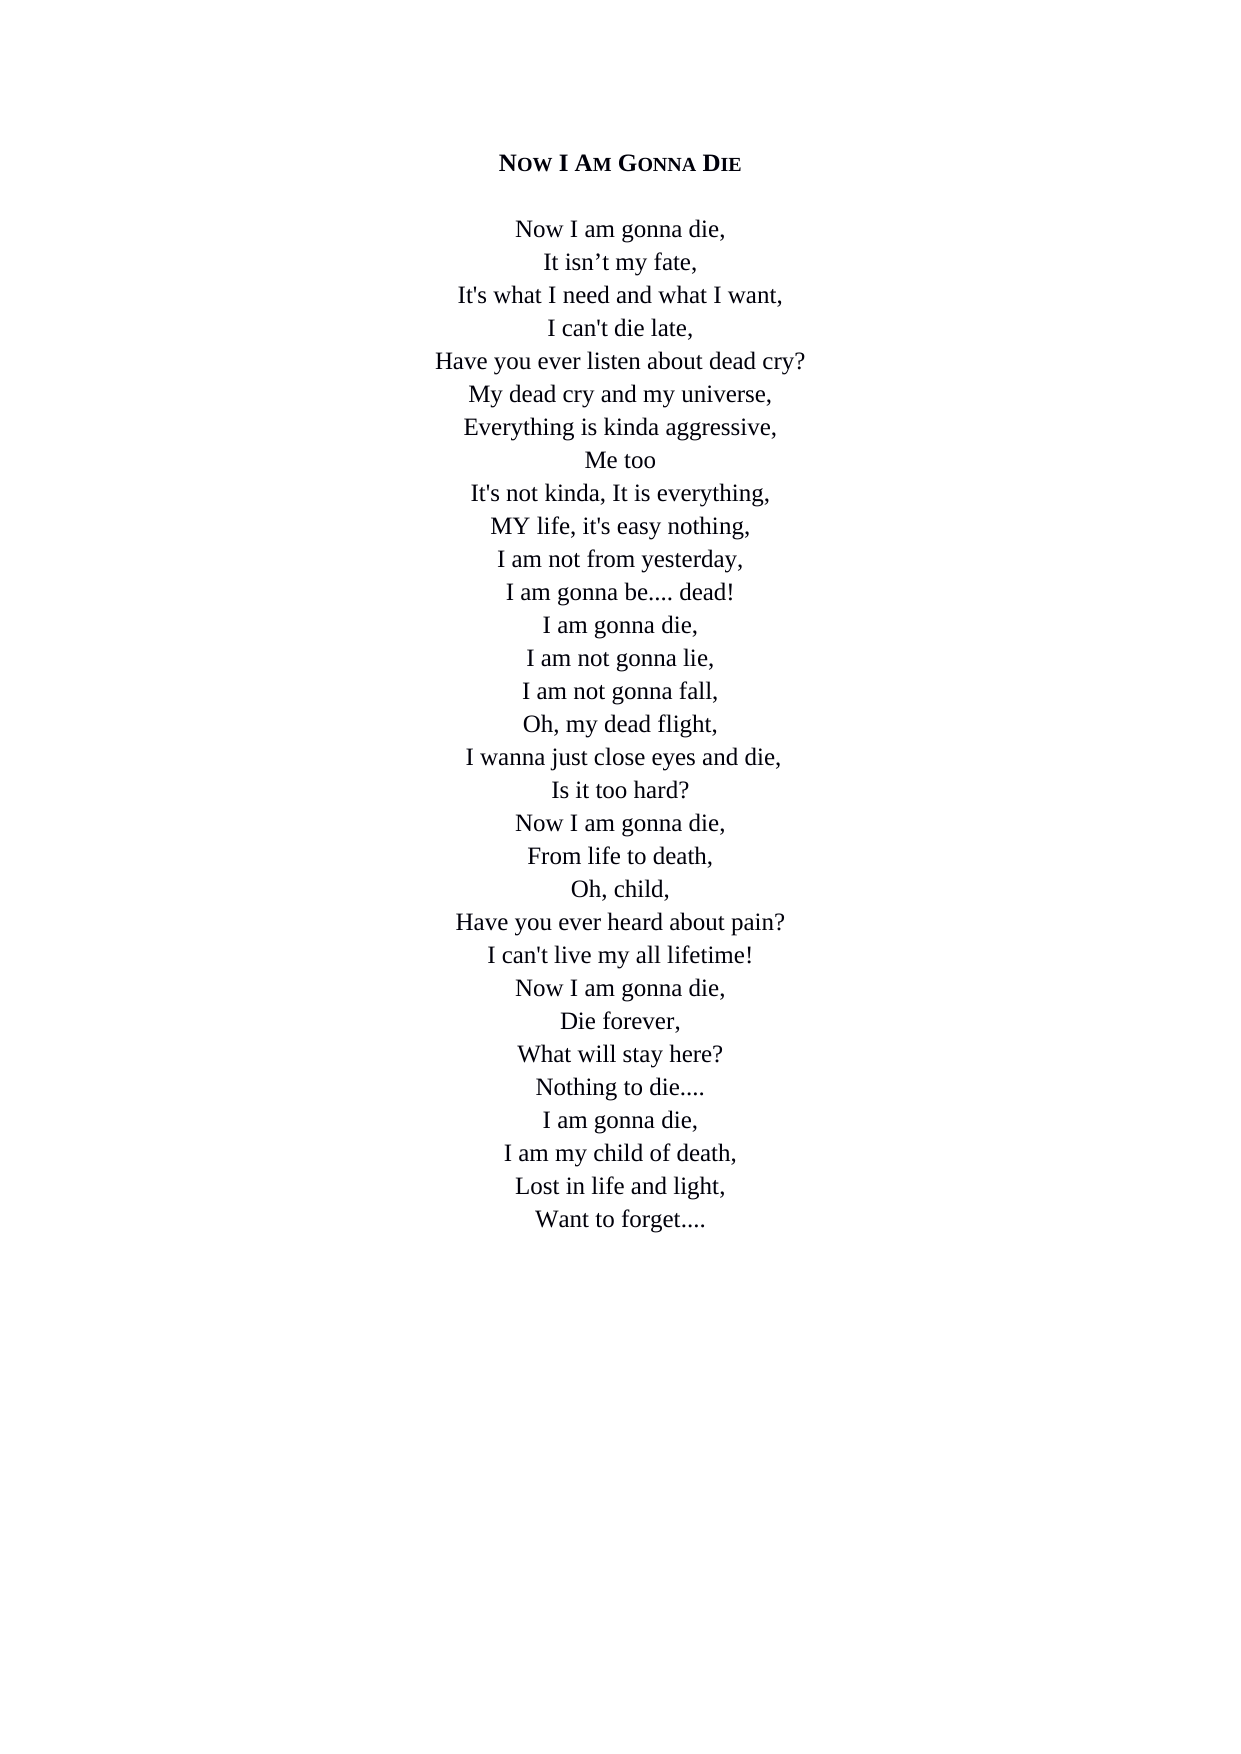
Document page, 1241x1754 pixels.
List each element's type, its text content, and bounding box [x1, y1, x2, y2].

text It isn’t my fate, [148, 247, 1093, 275]
text Now I am gonna die, [148, 214, 1093, 242]
text Is it too hard? [148, 775, 1093, 804]
text I am not from yesterday, [148, 544, 1093, 573]
text I am my child of death, [148, 1138, 1093, 1167]
text Die forever, [148, 1006, 1093, 1035]
text It's not kinda, It is everything, [148, 478, 1093, 507]
text Have you ever listen about dead cry? [148, 346, 1093, 374]
text I can't die late, [148, 313, 1093, 341]
text Nothing to die.... [148, 1072, 1093, 1101]
text I am not gonna lie, [148, 643, 1093, 672]
text I am gonna be.... dead! [148, 577, 1093, 606]
text I am not gonna fall, [148, 676, 1093, 705]
text Now I am gonna die, [148, 973, 1093, 1002]
text From life to death, [148, 841, 1093, 870]
text Oh, child, [148, 874, 1093, 903]
text What will stay here? [148, 1039, 1093, 1068]
text My dead cry and my universe, [148, 379, 1093, 407]
text Oh, my dead flight, [148, 709, 1093, 738]
text Me too [148, 445, 1093, 473]
text I wanna just close eyes and die, [148, 742, 1093, 771]
text Want to forget.... [148, 1204, 1093, 1233]
text Now I am gonna die, [148, 808, 1093, 837]
text Everything is kinda aggressive, [148, 412, 1093, 441]
text Now I Am Gonna Die [148, 148, 1093, 176]
text I am gonna die, [148, 610, 1093, 639]
text Lost in life and light, [148, 1171, 1093, 1200]
text It's what I need and what I want, [148, 280, 1093, 308]
text MY life, it's easy nothing, [148, 511, 1093, 539]
text I can't live my all lifetime! [148, 940, 1093, 969]
text Have you ever heard about pain? [148, 907, 1093, 936]
text I am gonna die, [148, 1105, 1093, 1134]
